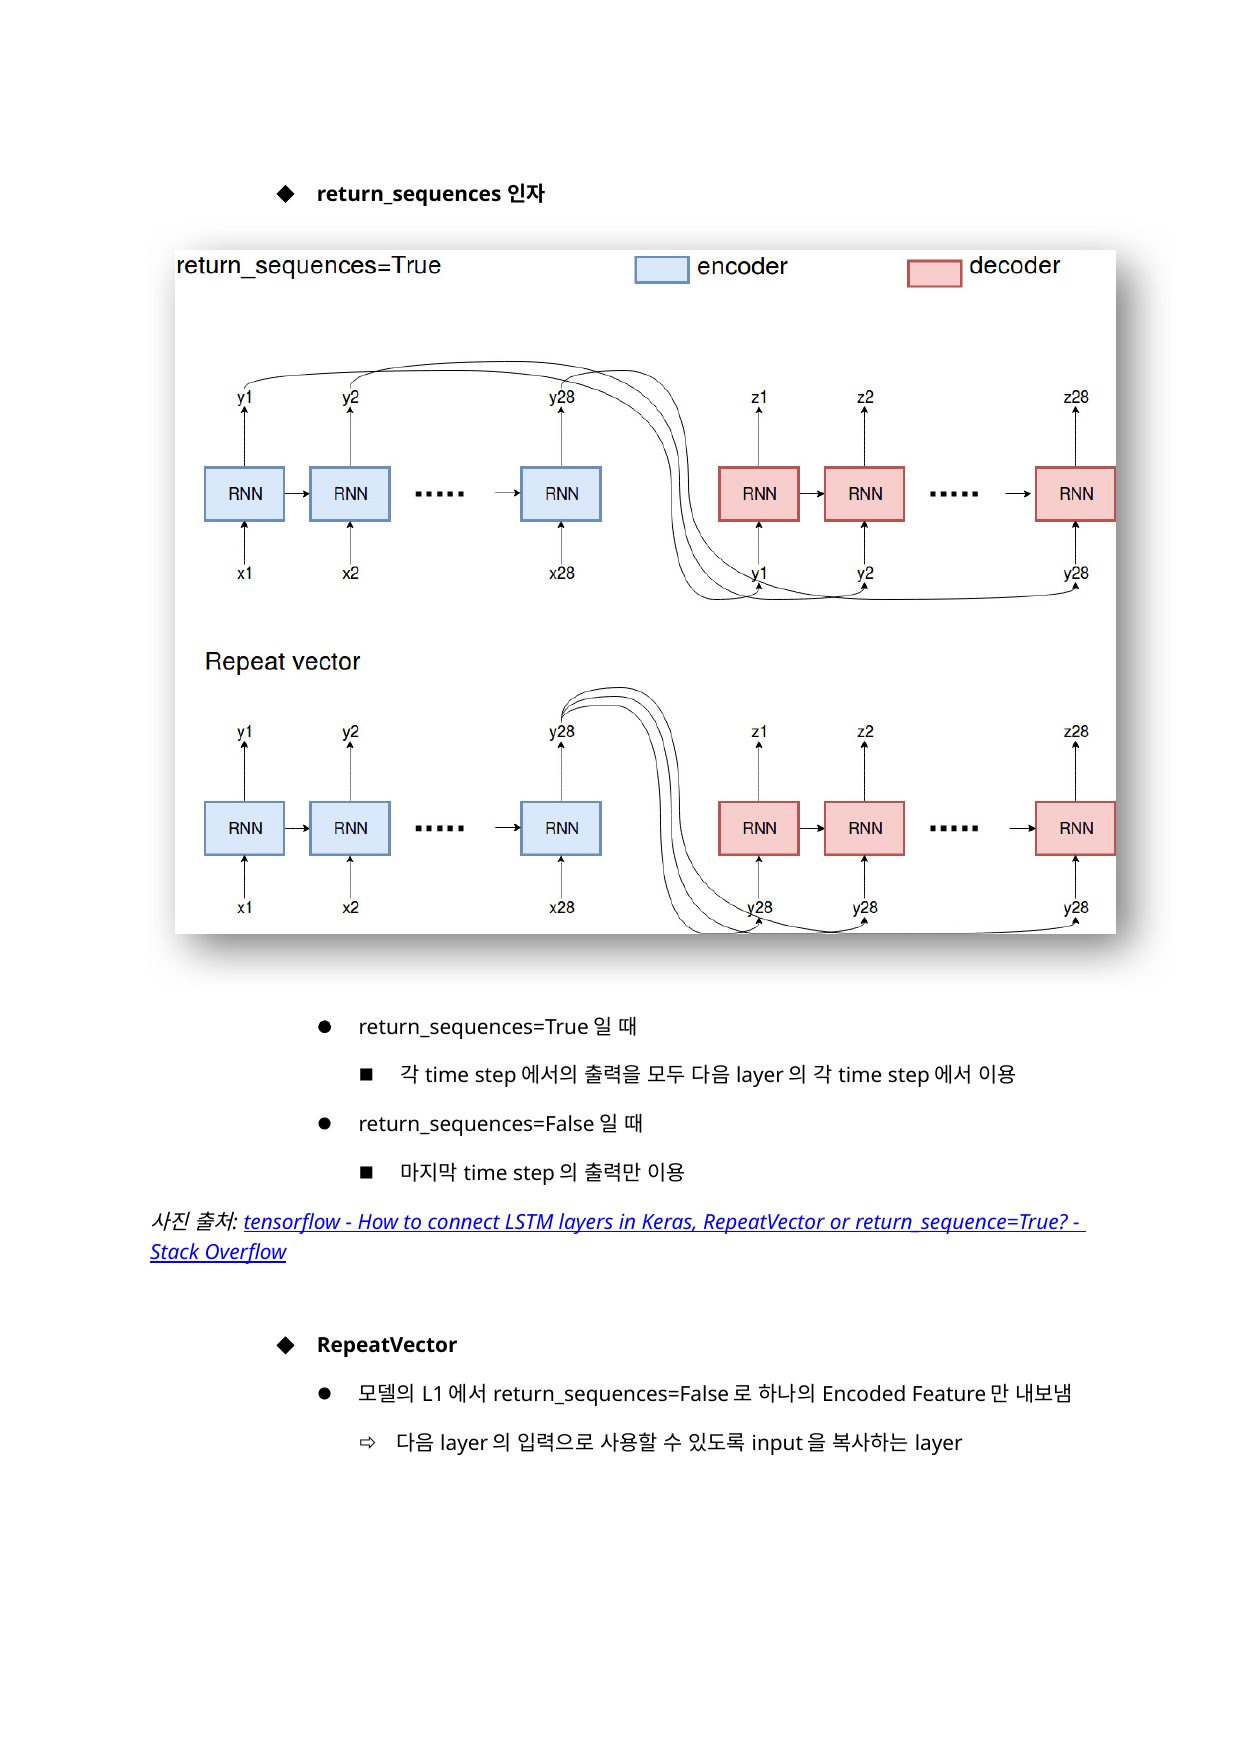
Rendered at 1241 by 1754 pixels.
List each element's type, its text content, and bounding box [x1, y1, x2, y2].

list 모델의 L1에서 return_sequences=False로 하나의 Encoded Feature만 내보냄 [317, 1377, 1090, 1408]
list 마지막 time step의 출력만 이용 [358, 1156, 1090, 1187]
picture [175, 250, 1116, 934]
list 각 time step에서의 출력을 모두 다음 layer의 각 time step에서 이용 [358, 1059, 1090, 1089]
list return_sequences=False일 때 [317, 1107, 1090, 1138]
list RepeatVector [275, 1331, 1090, 1359]
list 다음 layer의 입력으로 사용할 수 있도록 input을 복사하는 layer [358, 1426, 1090, 1456]
list return_sequences=True일 때 [317, 1010, 1090, 1040]
list return_sequences 인자 [275, 177, 1090, 207]
text 사진 출처: tensorflow - How to connect LSTM layers in Keras, RepeatVector or return_sequence=True? - Stack Overflow [150, 1205, 1090, 1265]
